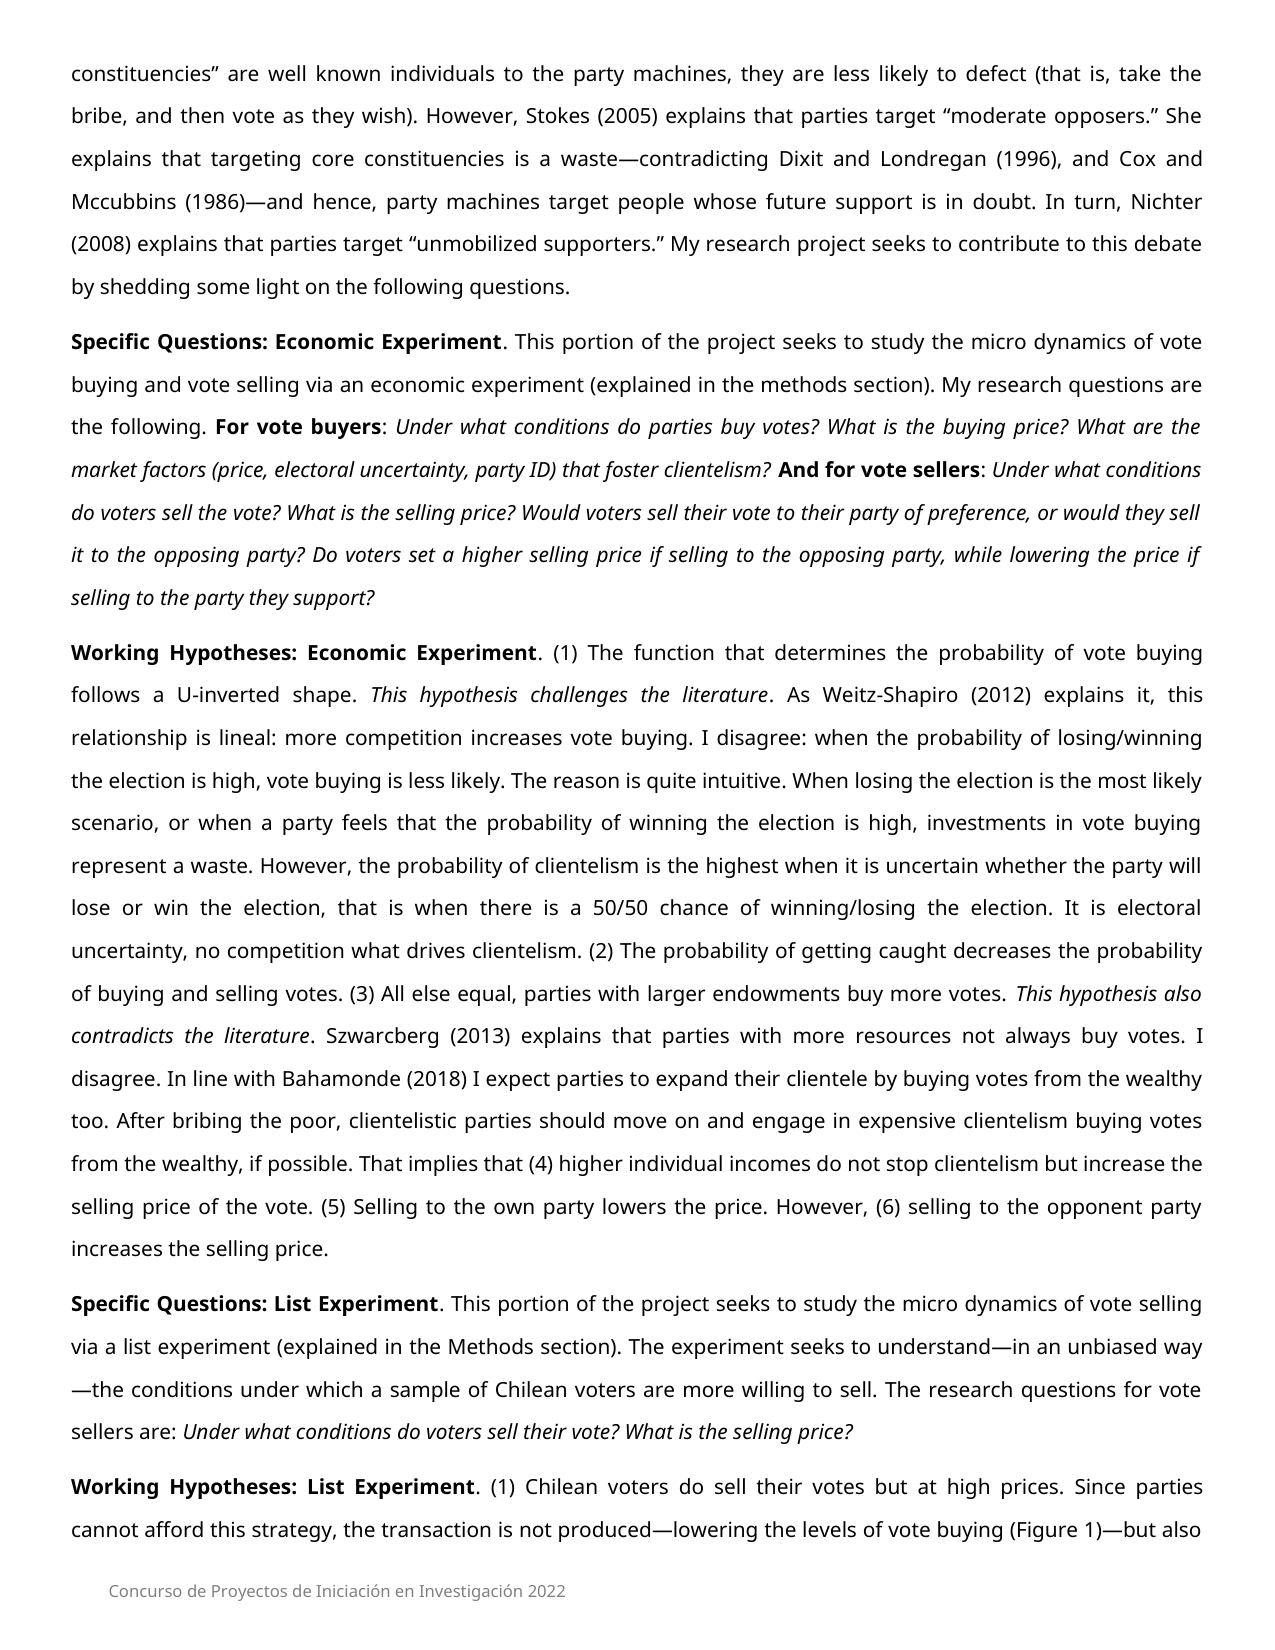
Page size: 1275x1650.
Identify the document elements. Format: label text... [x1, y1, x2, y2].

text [71, 59, 1204, 301]
text Working Hypotheses: Economic Experiment. (1) The function that determines the probability of vote buying follows a U-inverted shape. This hypothesis challenges the literature. As Weitz-Shapiro (2012) explains it, this relationship is lineal: more competition increases vote buying. I disagree: when the probability of losing/winning the election is high, vote buying is less likely. The reason is quite intuitive. When losing the election is the most likely scenario, or when a party feels that the probability of winning the election is high, investments in vote buying represent a waste. However, the probability of clientelism is the highest when it is uncertain whether the party will lose or win the election, that is when there is a 50/50 chance of winning/losing the election. It is electoral uncertainty, no competition what drives clientelism. (2) The probability of getting caught decreases the probability of buying and selling votes. (3) All else equal, parties with larger endowments buy more votes. This hypothesis also contradicts the literature. Szwarcberg (2013) explains that parties with more resources not always buy votes. I disagree. In line with Bahamonde (2018) I expect parties to expand their clientele by buying votes from the wealthy too. After bribing the poor, clientelistic parties should move on and engage in expensive clientelism buying votes from the wealthy, if possible. That implies that (4) higher individual incomes do not stop clientelism but increase the selling price of the vote. (5) Selling to the own party lowers the price. However, (6) selling to the opponent party increases the selling price. [71, 638, 1204, 1263]
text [71, 1472, 1204, 1543]
text Specific Questions: Economic Experiment. This portion of the project seeks to study the micro dynamics of vote buying and vote selling via an economic experiment (explained in the methods section). My research questions are the following. For vote buyers: Under what conditions do parties buy votes? What is the buying price? What are the market factors (price, electoral uncertainty, party ID) that foster clientelism? And for vote sellers: Under what conditions do voters sell the vote? What is the selling price? Would voters sell their vote to their party of preference, or would they sell it to the opposing party? Do voters set a higher selling price if selling to the opposing party, while lowering the price if selling to the party they support? [71, 327, 1204, 611]
text Specific Questions: List Experiment. This portion of the project seeks to study the micro dynamics of vote selling via a list experiment (explained in the Methods section). The experiment seeks to understand—in an unbiased way—the conditions under which a sample of Chilean voters are more willing to sell. The research questions for vote sellers are: Under what conditions do voters sell their vote? What is the selling price? [71, 1289, 1204, 1446]
